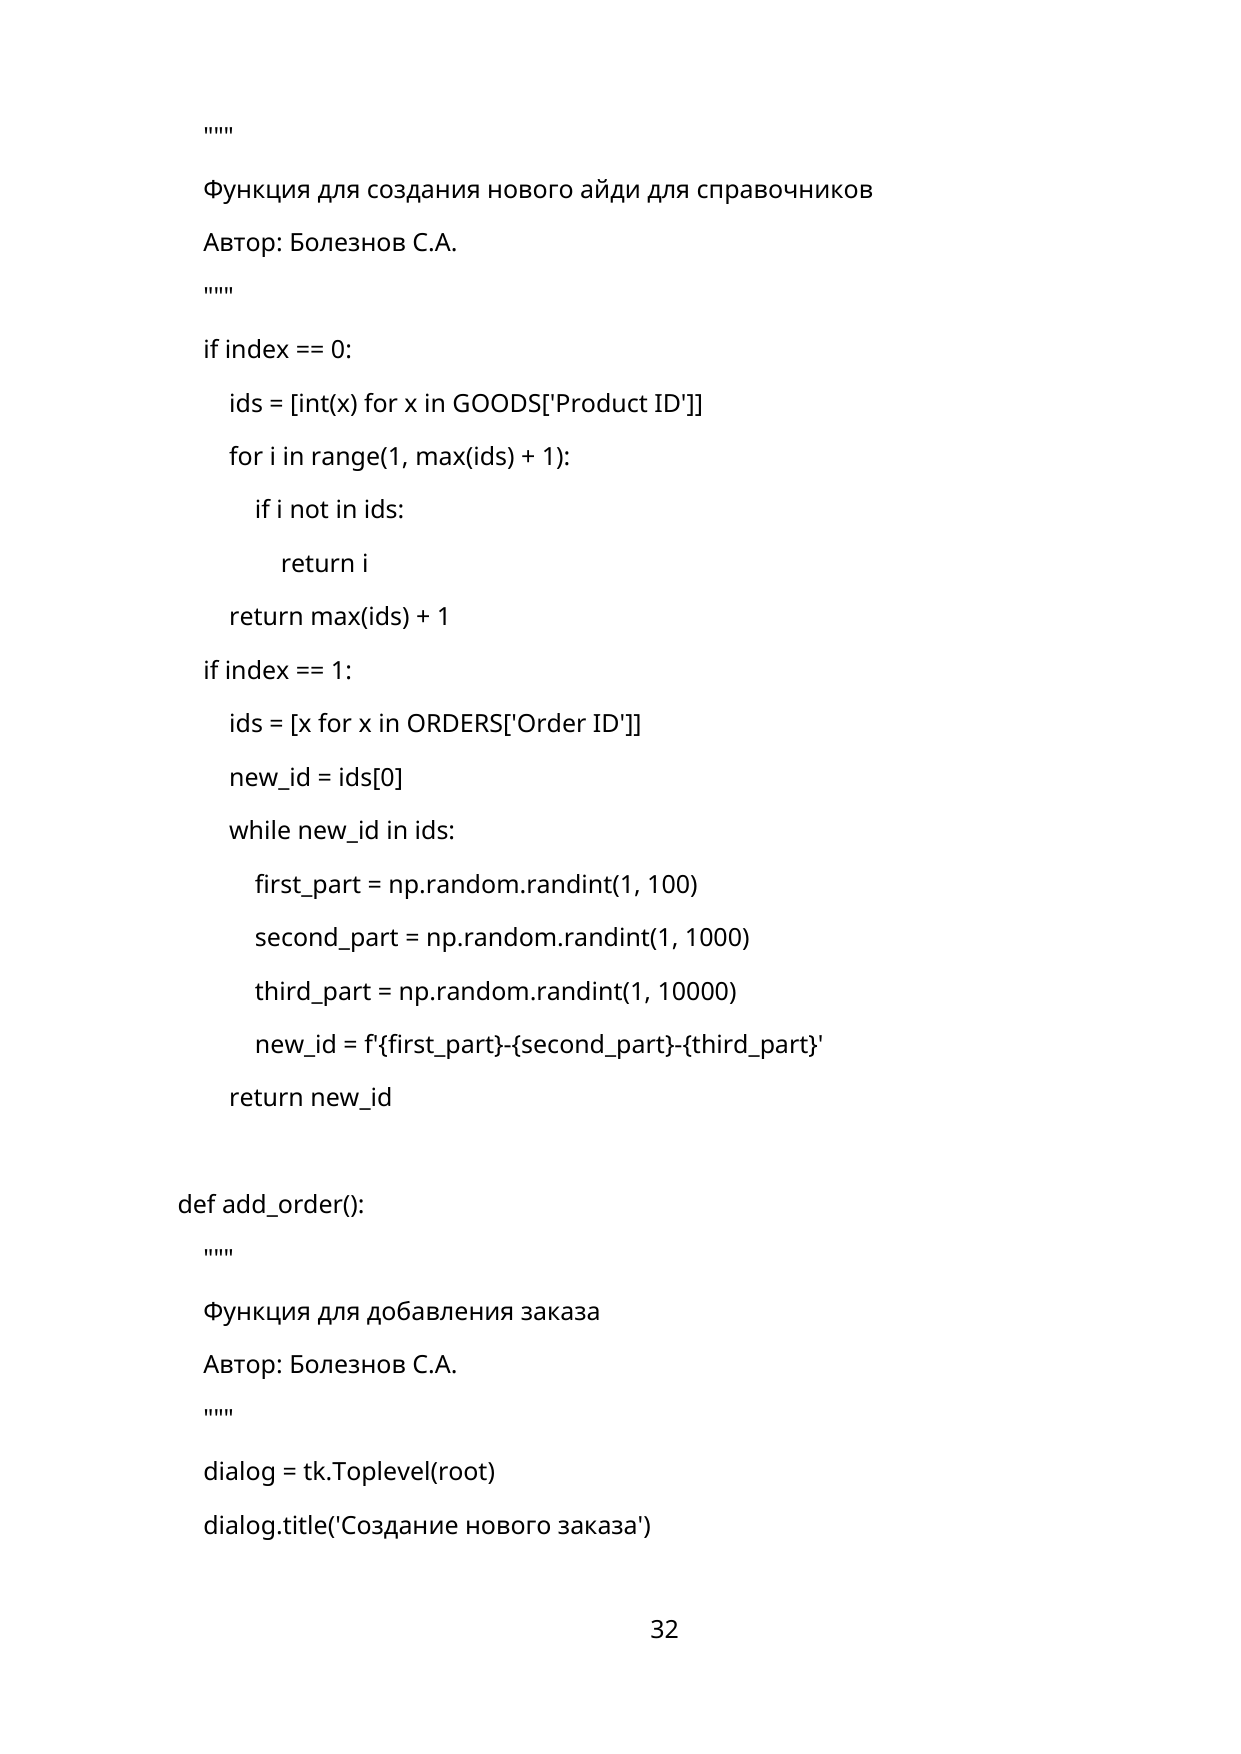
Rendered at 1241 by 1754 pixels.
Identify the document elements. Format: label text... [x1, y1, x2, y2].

text Функция для добавления заказа [177, 1294, 1152, 1328]
text first_part = np.random.randint(1, 100) [177, 866, 1152, 900]
text """ [177, 1240, 1152, 1274]
text def add_order(): [177, 1187, 1152, 1221]
text if i not in ids: [177, 492, 1152, 526]
text dialog.title('Создание нового заказа') [177, 1507, 1152, 1542]
text """ [177, 1401, 1152, 1435]
text third_part = np.random.randint(1, 10000) [177, 973, 1152, 1007]
text if index == 1: [177, 652, 1152, 687]
text new_id = f'{first_part}-{second_part}-{third_part}' [177, 1027, 1152, 1061]
text ids = [x for x in ORDERS['Order ID']] [177, 706, 1152, 740]
text for i in range(1, max(ids) + 1): [177, 439, 1152, 473]
text if index == 0: [177, 332, 1152, 366]
text new_id = ids[0] [177, 759, 1152, 793]
text """ [177, 118, 1152, 152]
text dialog = tk.Toplevel(root) [177, 1454, 1152, 1488]
text ids = [int(x) for x in GOODS['Product ID']] [177, 385, 1152, 419]
text Автор: Болезнов С.А. [177, 1347, 1152, 1381]
text return new_id [177, 1080, 1152, 1114]
text return max(ids) + 1 [177, 599, 1152, 633]
text Автор: Болезнов С.А. [177, 225, 1152, 259]
text while new_id in ids: [177, 813, 1152, 847]
text Функция для создания нового айди для справочников [177, 172, 1152, 206]
text """ [177, 278, 1152, 312]
text second_part = np.random.randint(1, 1000) [177, 920, 1152, 954]
text return i [177, 546, 1152, 580]
